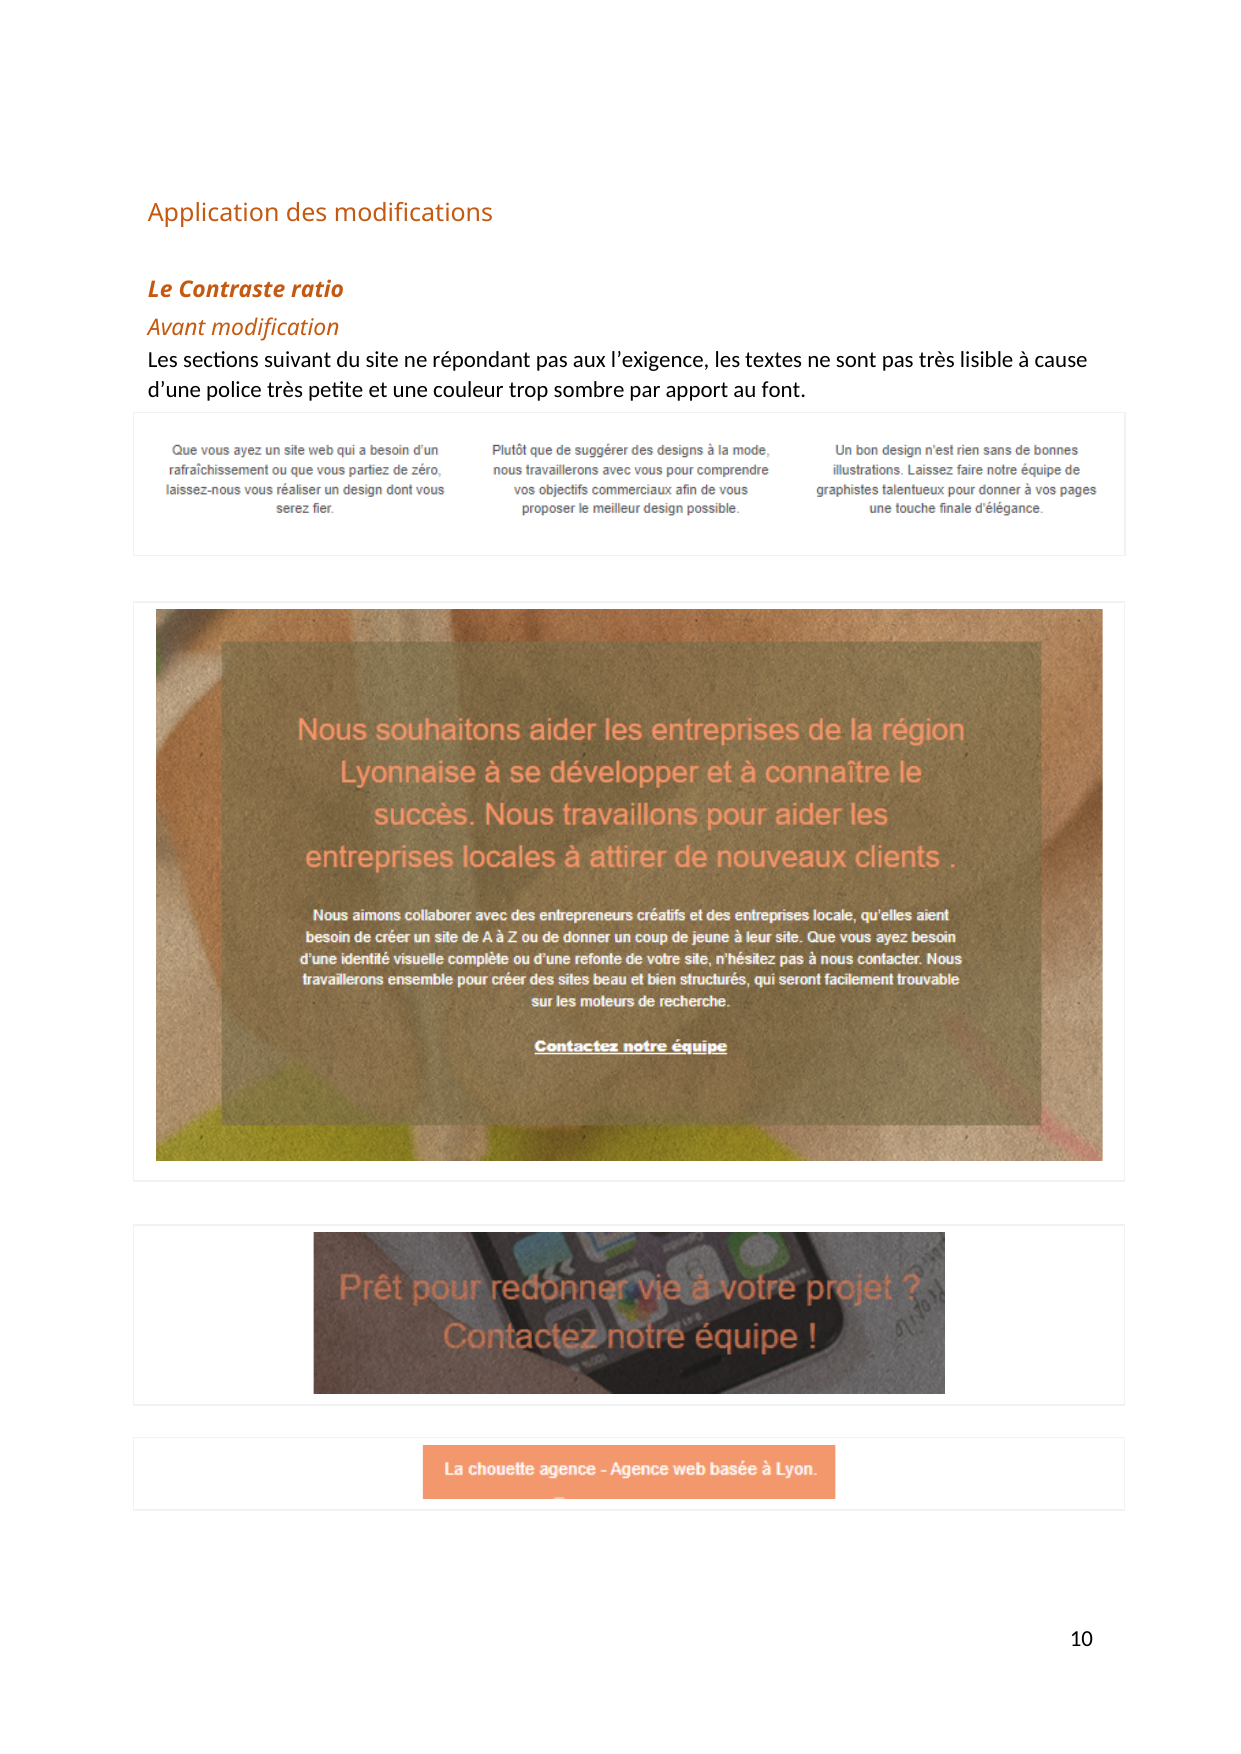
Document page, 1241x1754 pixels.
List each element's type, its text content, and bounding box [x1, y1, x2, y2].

picture [148, 419, 1109, 539]
subtitle Avant modification [148, 311, 1093, 342]
subtitle Le Contraste ratio [148, 273, 1093, 304]
text Les sections suivant du site ne répondant pas aux l’exigence, les textes ne sont pas très lisible à cause d’une police très petite et une couleur trop sombre par apport au font. [148, 345, 1093, 403]
picture [313, 1232, 945, 1394]
subtitle Application des modifications [148, 194, 1093, 228]
picture [156, 609, 1103, 1161]
picture [422, 1445, 836, 1499]
